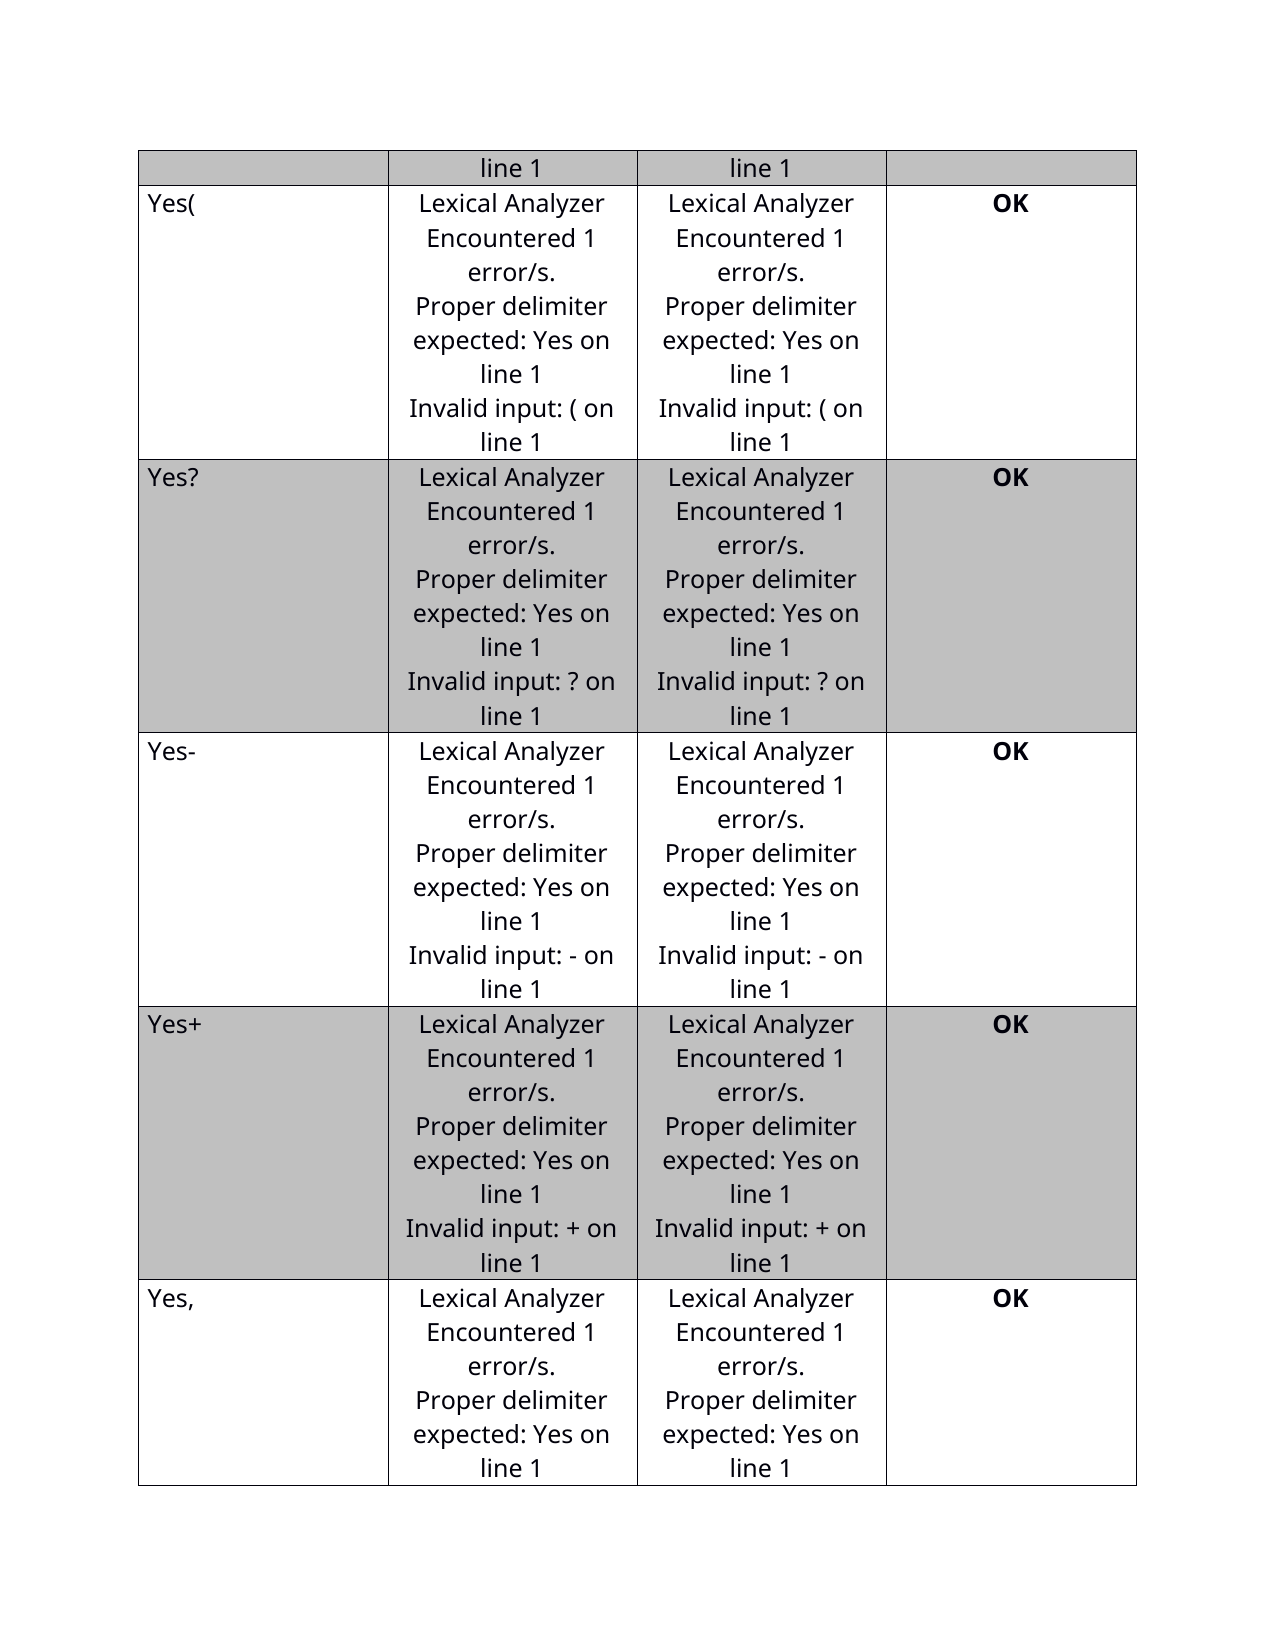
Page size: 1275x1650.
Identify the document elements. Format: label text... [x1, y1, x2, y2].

table_cell Lexical Analyzer Encountered 1 error/s. Proper delimiter expected: Yes on line 1 Invalid input: - on line 1 [389, 733, 637, 1006]
table_cell Lexical Analyzer Encountered 1 error/s. Proper delimiter expected: Yes on line 1 Invalid input: ? on line 1 [389, 460, 637, 732]
table_cell Lexical Analyzer Encountered 1 error/s. Proper delimiter expected: Yes on line 1 Invalid input: ( on line 1 [389, 186, 637, 459]
table_cell OK [887, 186, 1136, 459]
table_cell Lexical Analyzer Encountered 1 error/s. Token = Yes Invalid input: ) on line 1 [389, 151, 637, 185]
table_cell Yes, [139, 1280, 388, 1485]
table_cell Yes+ [139, 1007, 388, 1279]
table_cell OK [887, 1007, 1136, 1279]
table_cell OK [887, 460, 1136, 732]
table_cell Lexical Analyzer Encountered 1 error/s. Proper delimiter expected: Yes on line 1 Invalid input: , on line 1 [638, 1280, 886, 1485]
table_cell Yes- [139, 733, 388, 1006]
table_cell Lexical Analyzer Encountered 1 error/s. Proper delimiter expected: Yes on line 1 Invalid input: , on line 1 [389, 1280, 637, 1485]
table_cell Lexical Analyzer Encountered 1 error/s. Proper delimiter expected: Yes on line 1 Invalid input: + on line 1 [638, 1007, 886, 1279]
table_cell OK [887, 151, 1136, 185]
table_cell Lexical Analyzer Encountered 1 error/s. Token = Yes Invalid input: ) on line 1 [638, 151, 886, 185]
table_cell OK [887, 733, 1136, 1006]
table_cell Yes( [139, 186, 388, 459]
table_cell Lexical Analyzer Encountered 1 error/s. Proper delimiter expected: Yes on line 1 Invalid input: ? on line 1 [638, 460, 886, 732]
table_cell Lexical Analyzer Encountered 1 error/s. Proper delimiter expected: Yes on line 1 Invalid input: - on line 1 [638, 733, 886, 1006]
table_cell OK [887, 1280, 1136, 1485]
table_cell Yes? [139, 460, 388, 732]
table_cell Lexical Analyzer Encountered 1 error/s. Proper delimiter expected: Yes on line 1 Invalid input: + on line 1 [389, 1007, 637, 1279]
table_cell Lexical Analyzer Encountered 1 error/s. Proper delimiter expected: Yes on line 1 Invalid input: ( on line 1 [638, 186, 886, 459]
table_cell Yes) [139, 151, 388, 185]
